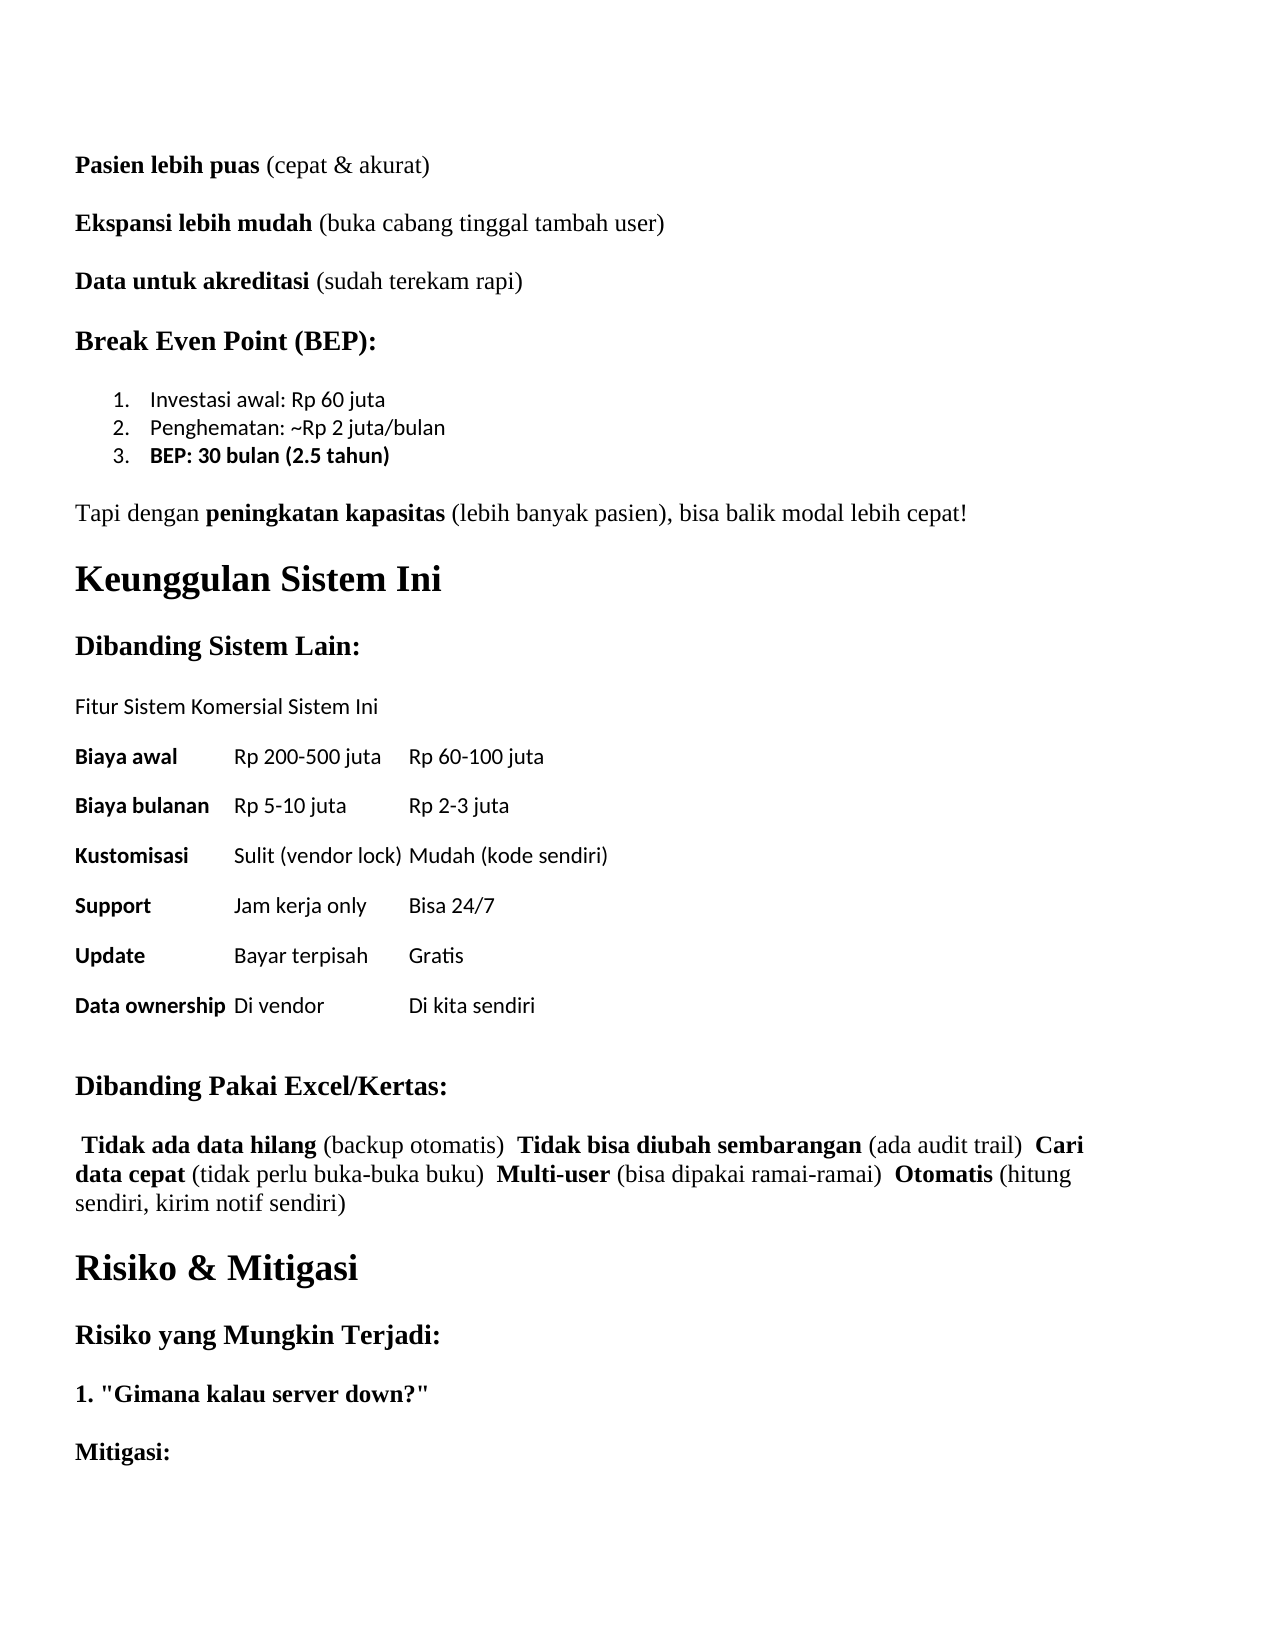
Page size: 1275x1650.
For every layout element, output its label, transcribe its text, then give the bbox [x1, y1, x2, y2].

table_header Rp 60-100 juta [407, 740, 615, 790]
table_cell Kustomisasi [74, 840, 232, 890]
subtitle Break Even Point (BEP): [75, 324, 1125, 356]
table_cell Rp 5-10 juta [232, 790, 407, 840]
table_header Rp 200-500 juta [232, 740, 407, 790]
text Mitigasi: [75, 1437, 1125, 1466]
text Tapi dengan peningkatan kapasitas (lebih banyak pasien), bisa balik modal lebih cepat! [75, 498, 1125, 527]
list BEP: 30 bulan (2.5 tahun) [112, 441, 1125, 469]
table_cell Jam kerja only [232, 890, 407, 940]
text Tidak ada data hilang (backup otomatis) Tidak bisa diubah sembarangan (ada audit trail) Cari data cepat (tidak perlu buka-buka buku) Multi-user (bisa dipakai ramai-ramai) Otomatis (hitung sendiri, kirim notif sendiri) [75, 1130, 1125, 1217]
table_cell Bayar terpisah [232, 940, 407, 990]
list Investasi awal: Rp 60 juta [112, 385, 1125, 413]
table_cell Gratis [407, 940, 615, 990]
subtitle Dibanding Pakai Excel/Kertas: [75, 1069, 1125, 1101]
text Pasien lebih puas (cepat & akurat) [75, 150, 1125, 179]
subtitle Keunggulan Sistem Ini [75, 556, 1125, 599]
table_cell Sulit (vendor lock) [232, 840, 407, 890]
table_cell Biaya bulanan [74, 790, 232, 840]
subtitle Dibanding Sistem Lain: [75, 629, 1125, 661]
table_cell Update [74, 940, 232, 990]
table_cell Di kita sendiri [407, 990, 615, 1039]
table_cell Di vendor [232, 990, 407, 1039]
subtitle Risiko & Mitigasi [75, 1246, 1125, 1289]
table_cell Data ownership [74, 990, 232, 1039]
subtitle Risiko yang Mungkin Terjadi: [75, 1318, 1125, 1350]
table_cell Rp 2-3 juta [407, 790, 615, 840]
table_header Fitur Sistem Komersial Sistem Ini [74, 690, 387, 740]
list Penghematan: ~Rp 2 juta/bulan [112, 413, 1125, 441]
table_header Biaya awal [74, 740, 232, 790]
subtitle 1. "Gimana kalau server down?" [75, 1379, 1125, 1408]
table_cell Bisa 24/7 [407, 890, 615, 940]
text Ekspansi lebih mudah (buka cabang tinggal tambah user) [75, 208, 1125, 237]
text Data untuk akreditasi (sudah terekam rapi) [75, 266, 1125, 294]
table_cell Support [74, 890, 232, 940]
table_cell Mudah (kode sendiri) [407, 840, 615, 890]
